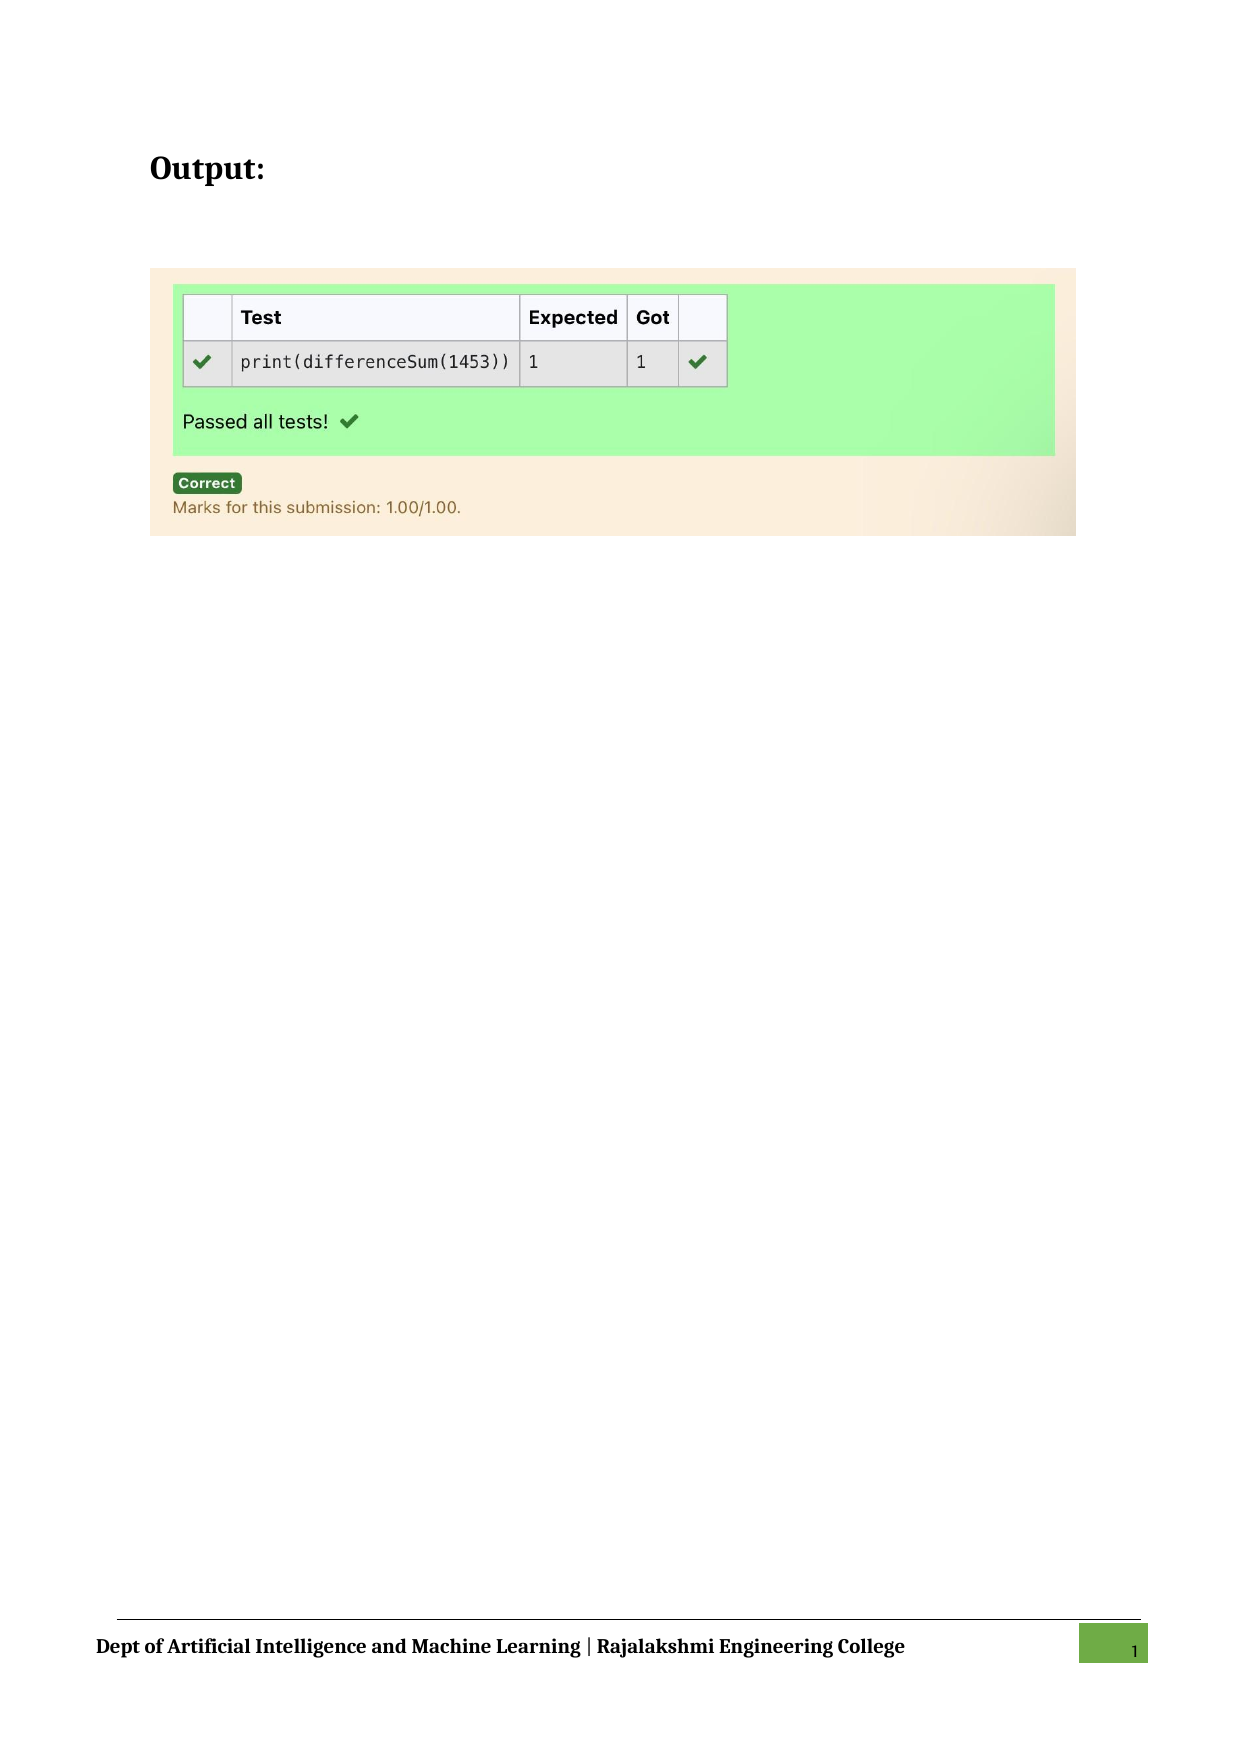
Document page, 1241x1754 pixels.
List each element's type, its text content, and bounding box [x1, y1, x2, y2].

picture [150, 268, 1076, 536]
text Output: [150, 149, 1103, 188]
